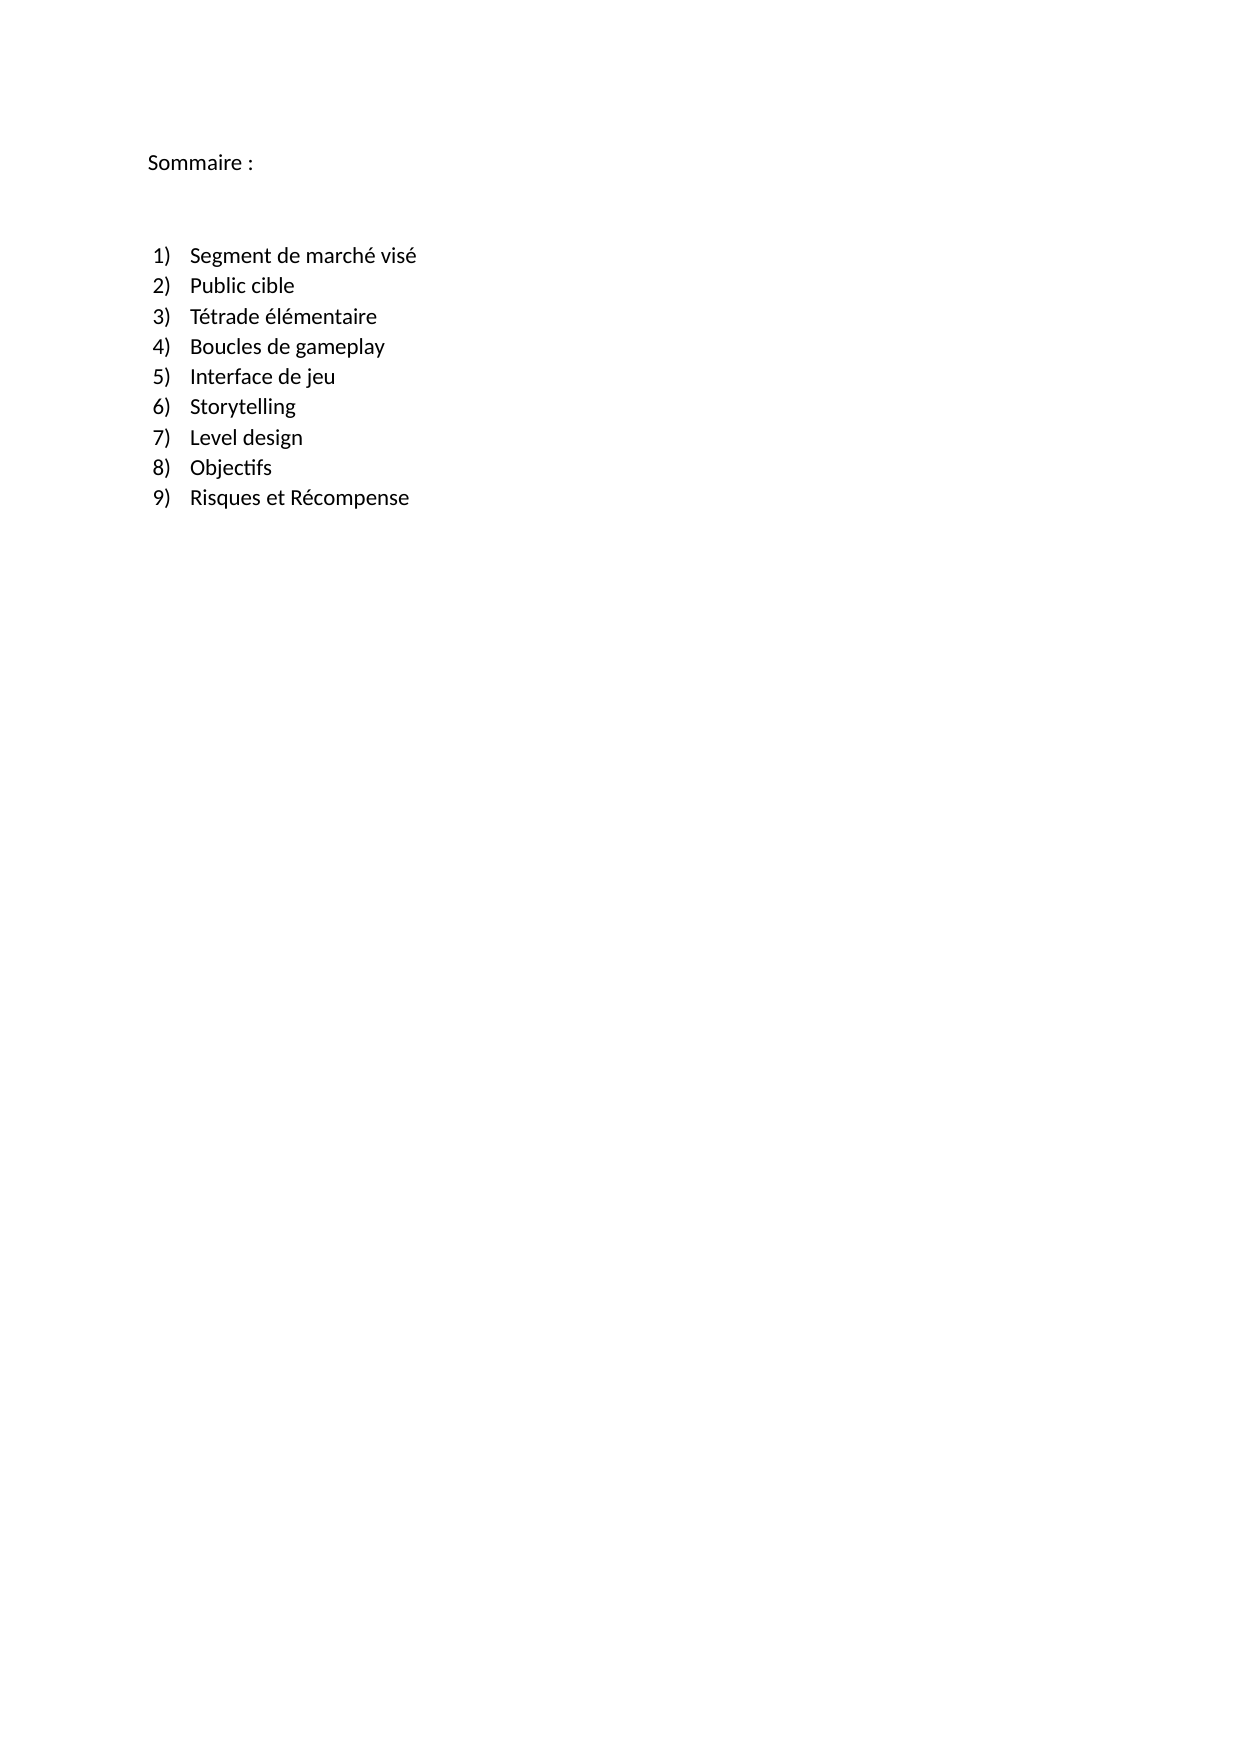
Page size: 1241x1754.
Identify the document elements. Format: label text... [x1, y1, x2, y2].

list Level design [152, 423, 1093, 451]
list Tétrade élémentaire [152, 302, 1093, 330]
list Segment de marché visé [152, 241, 1093, 269]
list Public cible [152, 272, 1093, 299]
list Interface de jeu [152, 362, 1093, 390]
list Storytelling [152, 392, 1093, 420]
list Risques et Récompense [152, 483, 1093, 511]
list Boucles de gameplay [152, 332, 1093, 360]
text Sommaire : [148, 148, 1093, 176]
list Objectifs [152, 453, 1093, 481]
